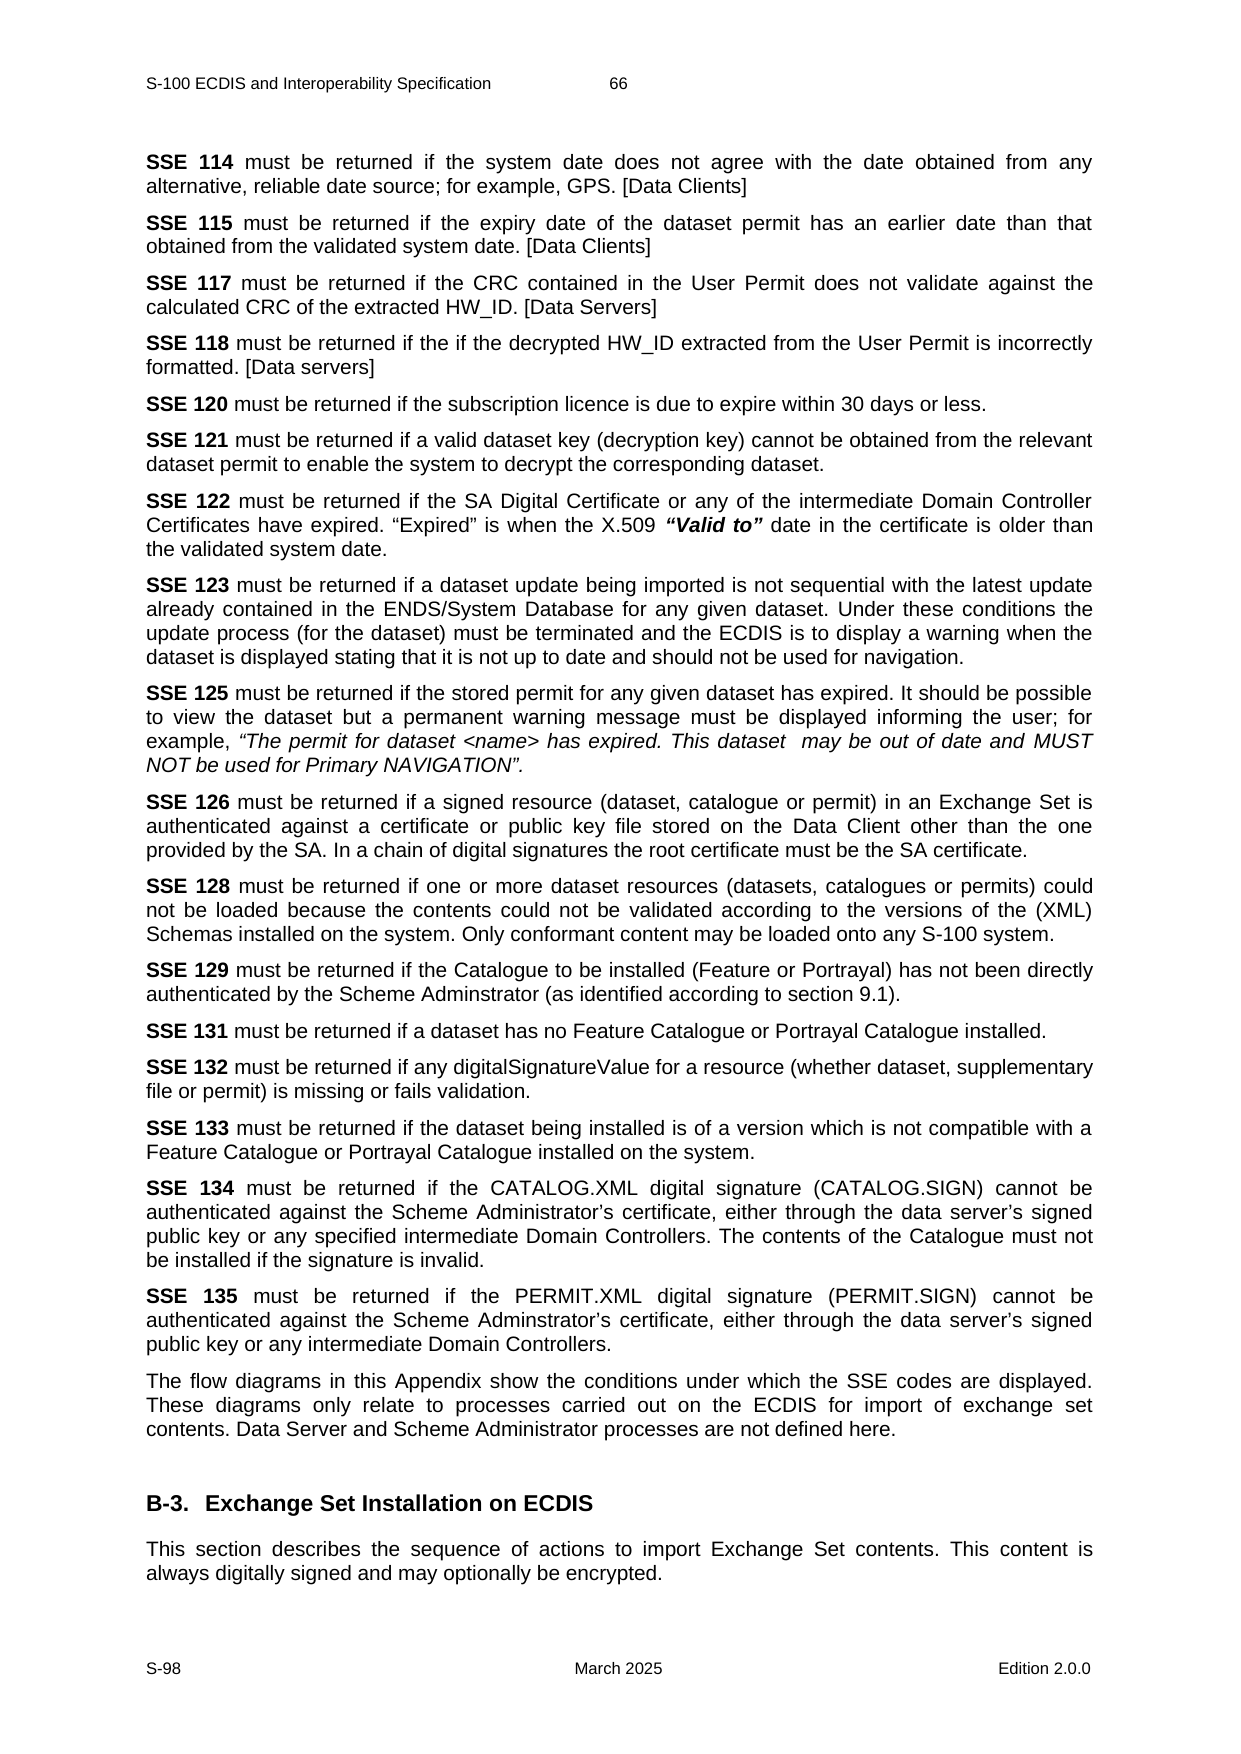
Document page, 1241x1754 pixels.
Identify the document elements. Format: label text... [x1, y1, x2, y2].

subtitle Exchange Set Installation on ECDIS [146, 1489, 1094, 1516]
text SSE 114 must be returned if the system date does not agree with the date obtained from any alternative, reliable date source; for example, GPS. [Data Clients] [146, 150, 1094, 198]
text SSE 134 must be returned if the CATALOG.XML digital signature (CATALOG.SIGN) cannot be authenticated against the Scheme Administrator’s certificate, either through the data server’s signed public key or any specified intermediate Domain Controllers. The contents of the Catalogue must not be installed if the signature is invalid. [146, 1176, 1094, 1272]
text SSE 123 must be returned if a dataset update being imported is not sequential with the latest update already contained in the ENDS/System Database for any given dataset. Under these conditions the update process (for the dataset) must be terminated and the ECDIS is to display a warning when the dataset is displayed stating that it is not up to date and should not be used for navigation. [146, 573, 1094, 669]
text SSE 128 must be returned if one or more dataset resources (datasets, catalogues or permits) could not be loaded because the contents could not be validated according to the versions of the (XML) Schemas installed on the system. Only conformant content may be loaded onto any S-100 system. [146, 874, 1094, 946]
text SSE 135 must be returned if the PERMIT.XML digital signature (PERMIT.SIGN) cannot be authenticated against the Scheme Adminstrator’s certificate, either through the data server’s signed public key or any intermediate Domain Controllers. [146, 1284, 1094, 1356]
text The flow diagrams in this Appendix show the conditions under which the SSE codes are displayed. These diagrams only relate to processes carried out on the ECDIS for import of exchange set contents. Data Server and Scheme Administrator processes are not defined here. [146, 1369, 1094, 1441]
text This section describes the sequence of actions to import Exchange Set contents. This content is always digitally signed and may optionally be encrypted. [146, 1537, 1094, 1585]
text SSE 122 must be returned if the SA Digital Certificate or any of the intermediate Domain Controller Certificates have expired. “Expired” is when the X.509 “Valid to” date in the certificate is older than the validated system date. [146, 488, 1094, 560]
text SSE 118 must be returned if the if the decrypted HW_ID extracted from the User Permit is incorrectly formatted. [Data servers] [146, 331, 1094, 379]
text SSE 115 must be returned if the expiry date of the dataset permit has an earlier date than that obtained from the validated system date. [Data Clients] [146, 210, 1094, 258]
text SSE 129 must be returned if the Catalogue to be installed (Feature or Portrayal) has not been directly authenticated by the Scheme Adminstrator (as identified according to section 9.1). [146, 958, 1094, 1006]
text SSE 132 must be returned if any digitalSignatureValue for a resource (whether dataset, supplementary file or permit) is missing or fails validation. [146, 1055, 1094, 1103]
text SSE 133 must be returned if the dataset being installed is of a version which is not compatible with a Feature Catalogue or Portrayal Catalogue installed on the system. [146, 1116, 1094, 1163]
text SSE 125 must be returned if the stored permit for any given dataset has expired. It should be possible to view the dataset but a permanent warning message must be displayed informing the user; for example, “The permit for dataset <name> has expired. This dataset may be out of date and MUST NOT be used for Primary NAVIGATION”. [146, 681, 1094, 777]
text SSE 126 must be returned if a signed resource (dataset, catalogue or permit) in an Exchange Set is authenticated against a certificate or public key file stored on the Data Client other than the one provided by the SA. In a chain of digital signatures the root certificate must be the SA certificate. [146, 789, 1094, 861]
text SSE 131 must be returned if a dataset has no Feature Catalogue or Portrayal Catalogue installed. [146, 1019, 1094, 1043]
text SSE 117 must be returned if the CRC contained in the User Permit does not validate against the calculated CRC of the extracted HW_ID. [Data Servers] [146, 271, 1094, 319]
text SSE 121 must be returned if a valid dataset key (decryption key) cannot be obtained from the relevant dataset permit to enable the system to decrypt the corresponding dataset. [146, 428, 1094, 476]
text SSE 120 must be returned if the subscription licence is due to expire within 30 days or less. [146, 392, 1094, 416]
